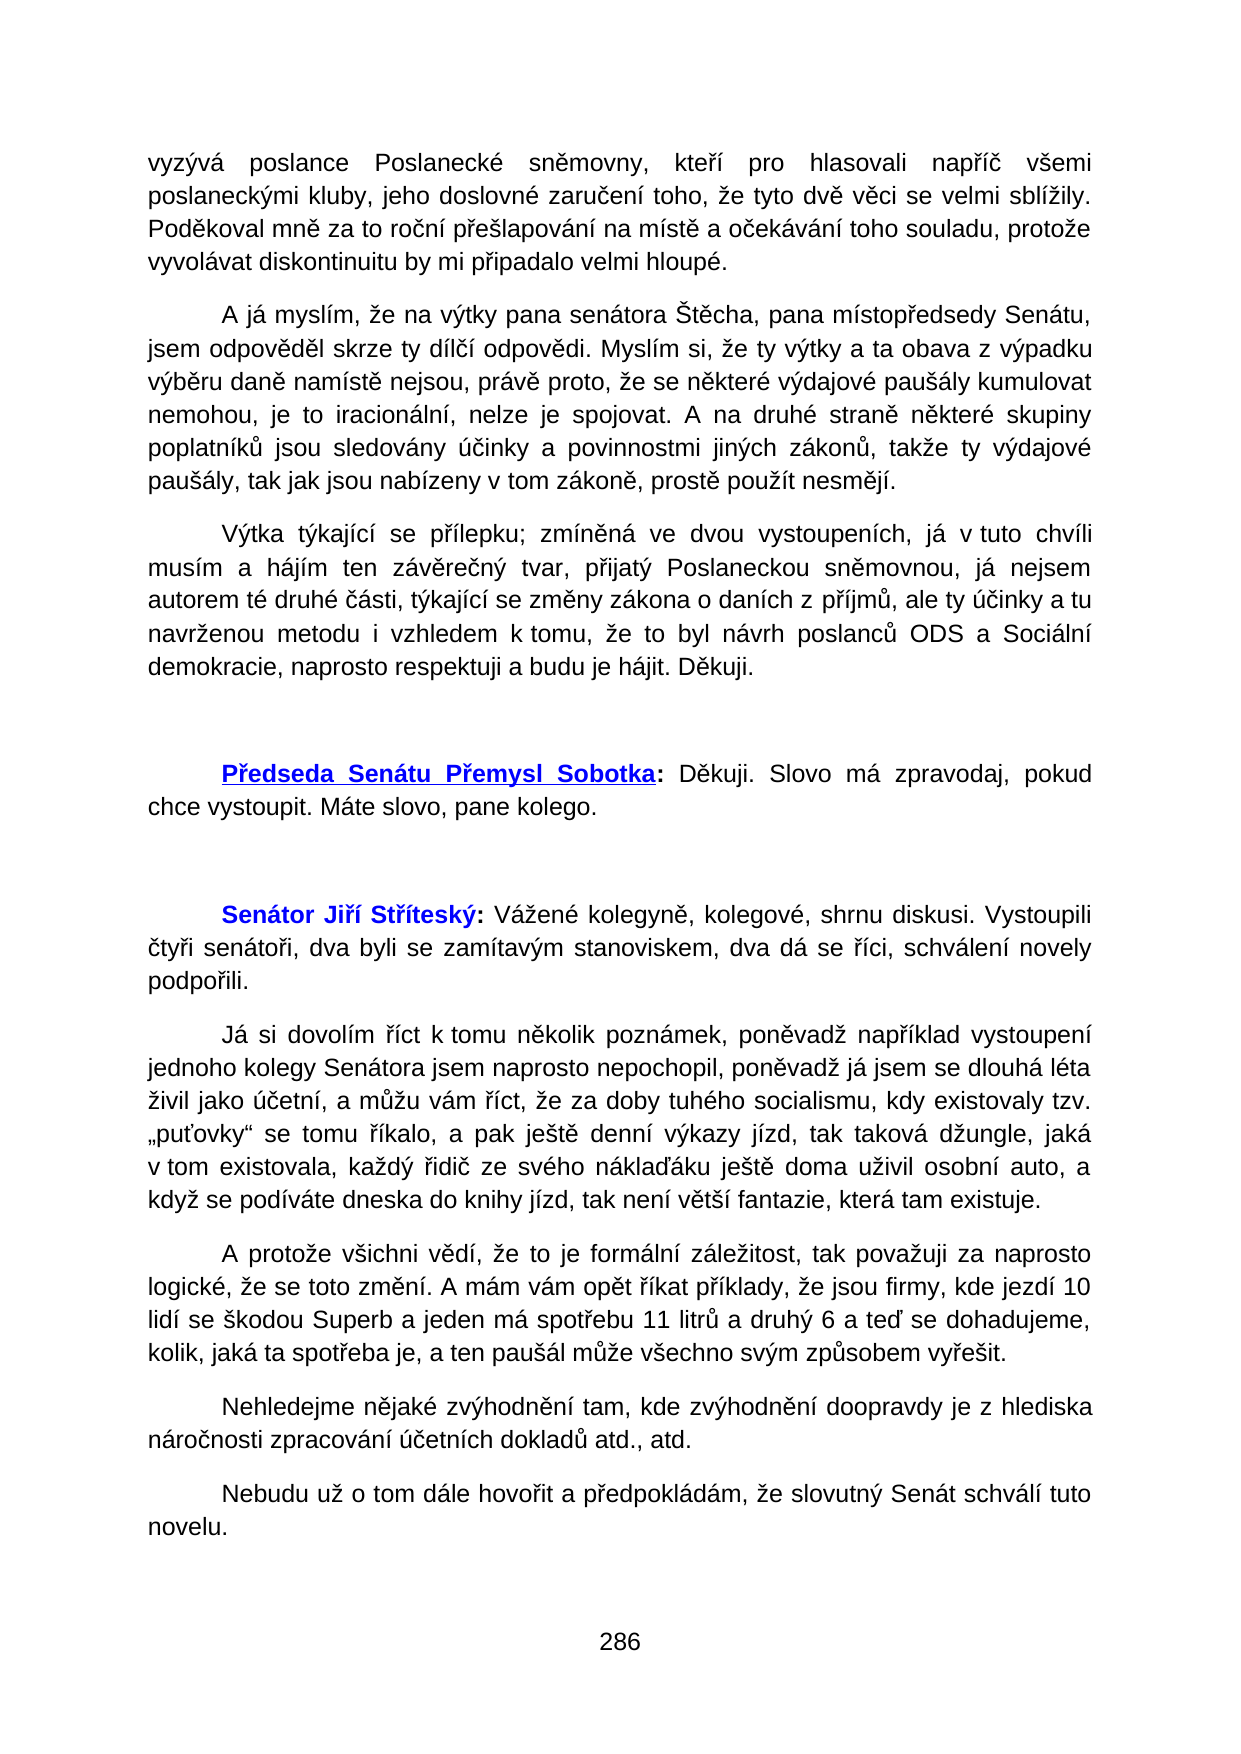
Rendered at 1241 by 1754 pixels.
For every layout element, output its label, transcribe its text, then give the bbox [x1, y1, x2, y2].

text Předseda Senátu Přemysl Sobotka: Děkuji. Slovo má zpravodaj, pokud chce vystoupit. Máte slovo, pane kolego. [148, 759, 1093, 821]
text A protože všichni vědí, že to je formální záležitost, tak považuji za naprosto logické, že se toto změní. A mám vám opět říkat příklady, že jsou firmy, kde jezdí 10 lidí se škodou Superb a jeden má spotřebu a druhý teď se dohadujeme, kolik, jaká ta spotřeba je, a ten paušál může všechno svým způsobem vyřešit. [148, 1239, 1093, 1367]
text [148, 148, 1093, 275]
text Nehledejme nějaké zvýhodnění tam, kde zvýhodnění doopravdy je z hlediska náročnosti zpracování účetních dokladů atd., atd. [148, 1392, 1093, 1453]
text A já myslím, že na výtky pana senátora Štěcha, pana místopředsedy Senátu, jsem odpověděl skrze ty dílčí odpovědi. Myslím si, že ty výtky a ta obava z výpadku výběru daně namístě nejsou, právě proto, že se některé výdajové paušály kumulovat nemohou, je to iracionální, nelze je spojovat. A na druhé straně některé skupiny poplatníků jsou sledovány účinky a povinnostmi jiných zákonů, takže ty výdajové paušály, tak jak jsou nabízeny v tom zákoně, prostě použít nesmějí. [148, 301, 1093, 494]
text Nebudu už o tom dále hovořit a předpokládám, že slovutný Senát schválí tuto novelu. [148, 1479, 1093, 1540]
text Senátor Jiří Stříteský: Vážené kolegyně, kolegové, shrnu diskusi. Vystoupili čtyři senátoři, dva byli se zamítavým stanoviskem, dva dá se říci, schválení novely podpořili. [148, 900, 1093, 995]
text Já si dovolím říct k tomu několik poznámek, poněvadž například vystoupení jednoho kolegy Senátora jsem naprosto nepochopil, poněvadž já jsem se dlouhá léta živil jako účetní, a můžu vám říct, že za doby tuhého socialismu, kdy existovaly tzv. „puťovky“ se tomu říkalo, a pak ještě denní výkazy jízd, tak taková džungle, jaká v tom existovala, každý řidič ze svého náklaďáku ještě doma uživil osobní auto, a když se podíváte dneska do knihy jízd, tak není větší fantazie, která tam existuje. [148, 1020, 1093, 1214]
text Výtka týkající se přílepku; zmíněná ve dvou vystoupeních, já v tuto chvíli musím a hájím ten závěrečný tvar, přijatý Poslaneckou sněmovnou, já nejsem autorem té druhé části, týkající se změny zákona o daních z příjmů, ale ty účinky a tu navrženou metodu i vzhledem k tomu, že to byl návrh poslanců ODS a Sociální demokracie, naprosto respektuji a budu je hájit. Děkuji. [148, 519, 1093, 680]
